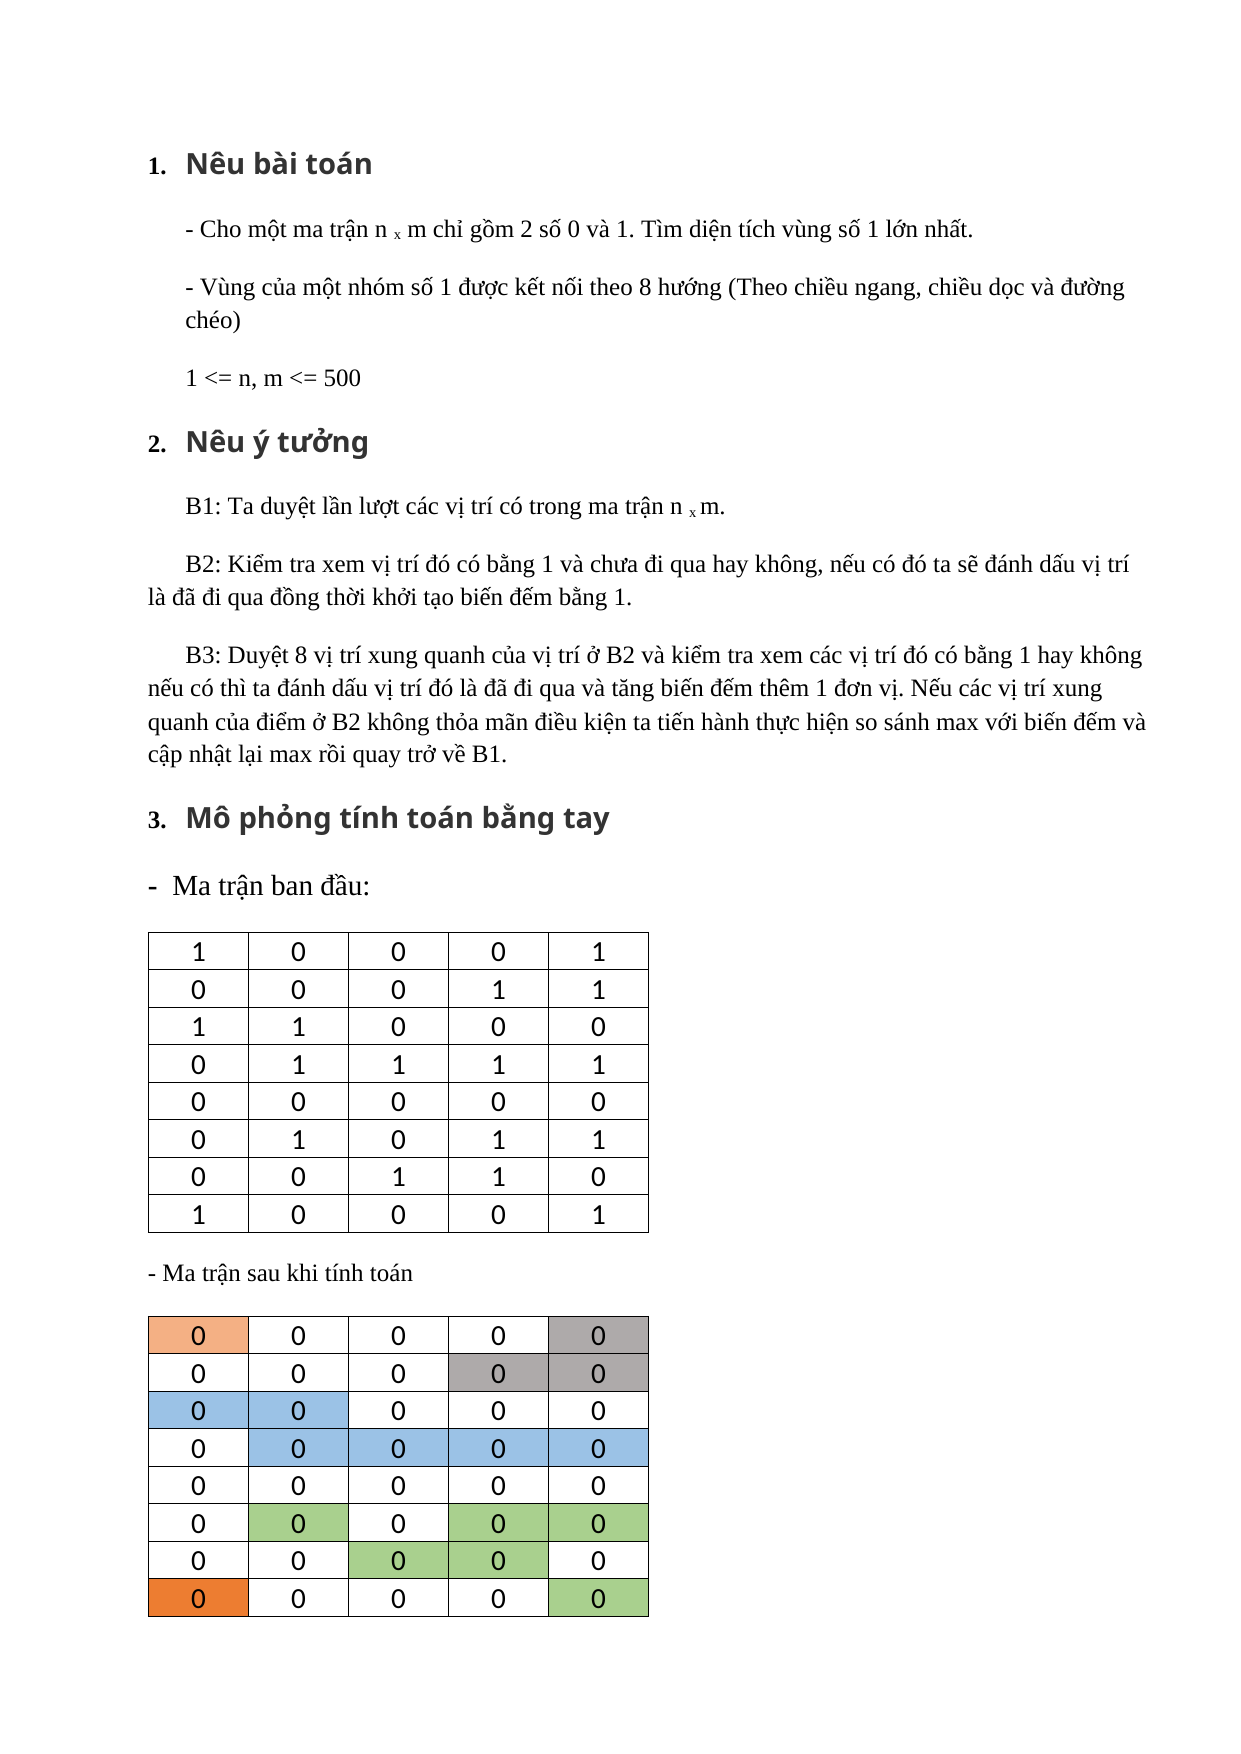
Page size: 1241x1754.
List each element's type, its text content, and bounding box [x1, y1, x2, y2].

table_cell 0 [249, 1542, 348, 1578]
table_cell 1 [249, 1120, 348, 1157]
table_cell 0 [249, 1158, 348, 1194]
table_header 0 [449, 933, 548, 969]
table_cell 0 [349, 970, 448, 1007]
text 1 <= n, m <= 500 [185, 363, 1152, 392]
table_cell 1 [149, 1008, 248, 1044]
table_cell 0 [149, 1392, 248, 1428]
table_cell 0 [349, 1504, 448, 1541]
table_cell 0 [449, 1467, 548, 1503]
table_cell 0 [149, 1083, 248, 1119]
text B1: Ta duyệt lần lượt các vị trí có trong ma trận n x m. [148, 491, 1152, 520]
table_cell 0 [449, 1579, 548, 1616]
table_cell 1 [249, 1008, 348, 1044]
table_cell 0 [449, 1354, 548, 1391]
table_cell 0 [349, 1354, 448, 1391]
table_cell 0 [149, 1045, 248, 1082]
text - Cho một ma trận n x m chỉ gồm 2 số 0 và 1. Tìm diện tích vùng số 1 lớn nhất. [185, 214, 1152, 242]
table_cell 0 [449, 1083, 548, 1119]
table_cell 0 [149, 1542, 248, 1578]
table_cell 0 [549, 1008, 648, 1044]
table_header 0 [349, 933, 448, 969]
table_header 0 [349, 1317, 448, 1353]
table_cell 0 [549, 1429, 648, 1466]
table_header 0 [249, 933, 348, 969]
table_cell 0 [249, 970, 348, 1007]
table_cell 0 [349, 1579, 448, 1616]
table_cell 0 [449, 1195, 548, 1232]
list Nêu ý tưởng [148, 421, 1152, 461]
table_cell 0 [149, 1354, 248, 1391]
table_cell 0 [149, 1579, 248, 1616]
table_header 0 [549, 1317, 648, 1353]
table_header 1 [549, 933, 648, 969]
table_cell 0 [449, 1542, 548, 1578]
table_cell 0 [349, 1120, 448, 1157]
table_cell 0 [549, 1504, 648, 1541]
table_cell 0 [349, 1008, 448, 1044]
table_header 0 [149, 1317, 248, 1353]
table_cell 0 [449, 1008, 548, 1044]
table_cell 0 [249, 1083, 348, 1119]
text - Ma trận ban đầu: [148, 868, 1152, 902]
table_cell 0 [249, 1579, 348, 1616]
table_cell 0 [349, 1429, 448, 1466]
table_cell 1 [149, 1195, 248, 1232]
text - Ma trận sau khi tính toán [148, 1258, 1152, 1287]
text B2: Kiểm tra xem vị trí đó có bằng 1 và chưa đi qua hay không, nếu có đó ta sẽ đánh dấu vị trí là đã đi qua đồng thời khởi tạo biến đếm bằng 1. [148, 549, 1152, 611]
table_cell 1 [549, 970, 648, 1007]
table_cell 0 [249, 1354, 348, 1391]
table_cell 0 [149, 1120, 248, 1157]
text B3: Duyệt 8 vị trí xung quanh của vị trí ở B2 và kiểm tra xem các vị trí đó có bằng 1 hay không nếu có thì ta đánh dấu vị trí đó là đã đi qua và tăng biến đếm thêm 1 đơn vị. Nếu các vị trí xung quanh của điểm ở B2 không thỏa mãn điều kiện ta tiến hành thực hiện so sánh max với biến đếm và cập nhật lại max rồi quay trở về B1. [148, 641, 1152, 768]
table_cell 1 [349, 1158, 448, 1194]
table_cell 1 [549, 1195, 648, 1232]
table_cell 1 [549, 1120, 648, 1157]
table_cell 0 [549, 1542, 648, 1578]
table_cell 1 [249, 1045, 348, 1082]
table_cell 1 [349, 1045, 448, 1082]
text - Vùng của một nhóm số 1 được kết nối theo 8 hướng (Theo chiều ngang, chiều dọc và đường chéo) [185, 272, 1152, 333]
table_cell 0 [549, 1158, 648, 1194]
table_cell 0 [249, 1504, 348, 1541]
table_cell 0 [249, 1429, 348, 1466]
table_cell 0 [349, 1542, 448, 1578]
table_cell 0 [349, 1467, 448, 1503]
table_cell 0 [349, 1392, 448, 1428]
table_cell 1 [449, 1045, 548, 1082]
table_cell 0 [249, 1467, 348, 1503]
table_header 0 [249, 1317, 348, 1353]
table_cell 0 [549, 1354, 648, 1391]
table_cell 0 [149, 970, 248, 1007]
table_cell 0 [549, 1579, 648, 1616]
table_cell 0 [149, 1158, 248, 1194]
table_cell 0 [149, 1504, 248, 1541]
table_cell 0 [349, 1195, 448, 1232]
table_cell 0 [149, 1467, 248, 1503]
table_cell 1 [449, 970, 548, 1007]
table_header 1 [149, 933, 248, 969]
table_cell 1 [549, 1045, 648, 1082]
table_cell 0 [449, 1392, 548, 1428]
table_cell 0 [449, 1429, 548, 1466]
table_cell 0 [349, 1083, 448, 1119]
table_cell 1 [449, 1158, 548, 1194]
table_cell 0 [249, 1195, 348, 1232]
table_cell 0 [449, 1504, 548, 1541]
table_cell 0 [549, 1083, 648, 1119]
list Nêu bài toán [148, 143, 1152, 183]
table_cell 0 [149, 1429, 248, 1466]
table_cell 0 [549, 1467, 648, 1503]
list Mô phỏng tính toán bằng tay [148, 798, 1152, 837]
table_header 0 [449, 1317, 548, 1353]
table_cell 0 [249, 1392, 348, 1428]
table_cell 1 [449, 1120, 548, 1157]
table_cell 0 [549, 1392, 648, 1428]
